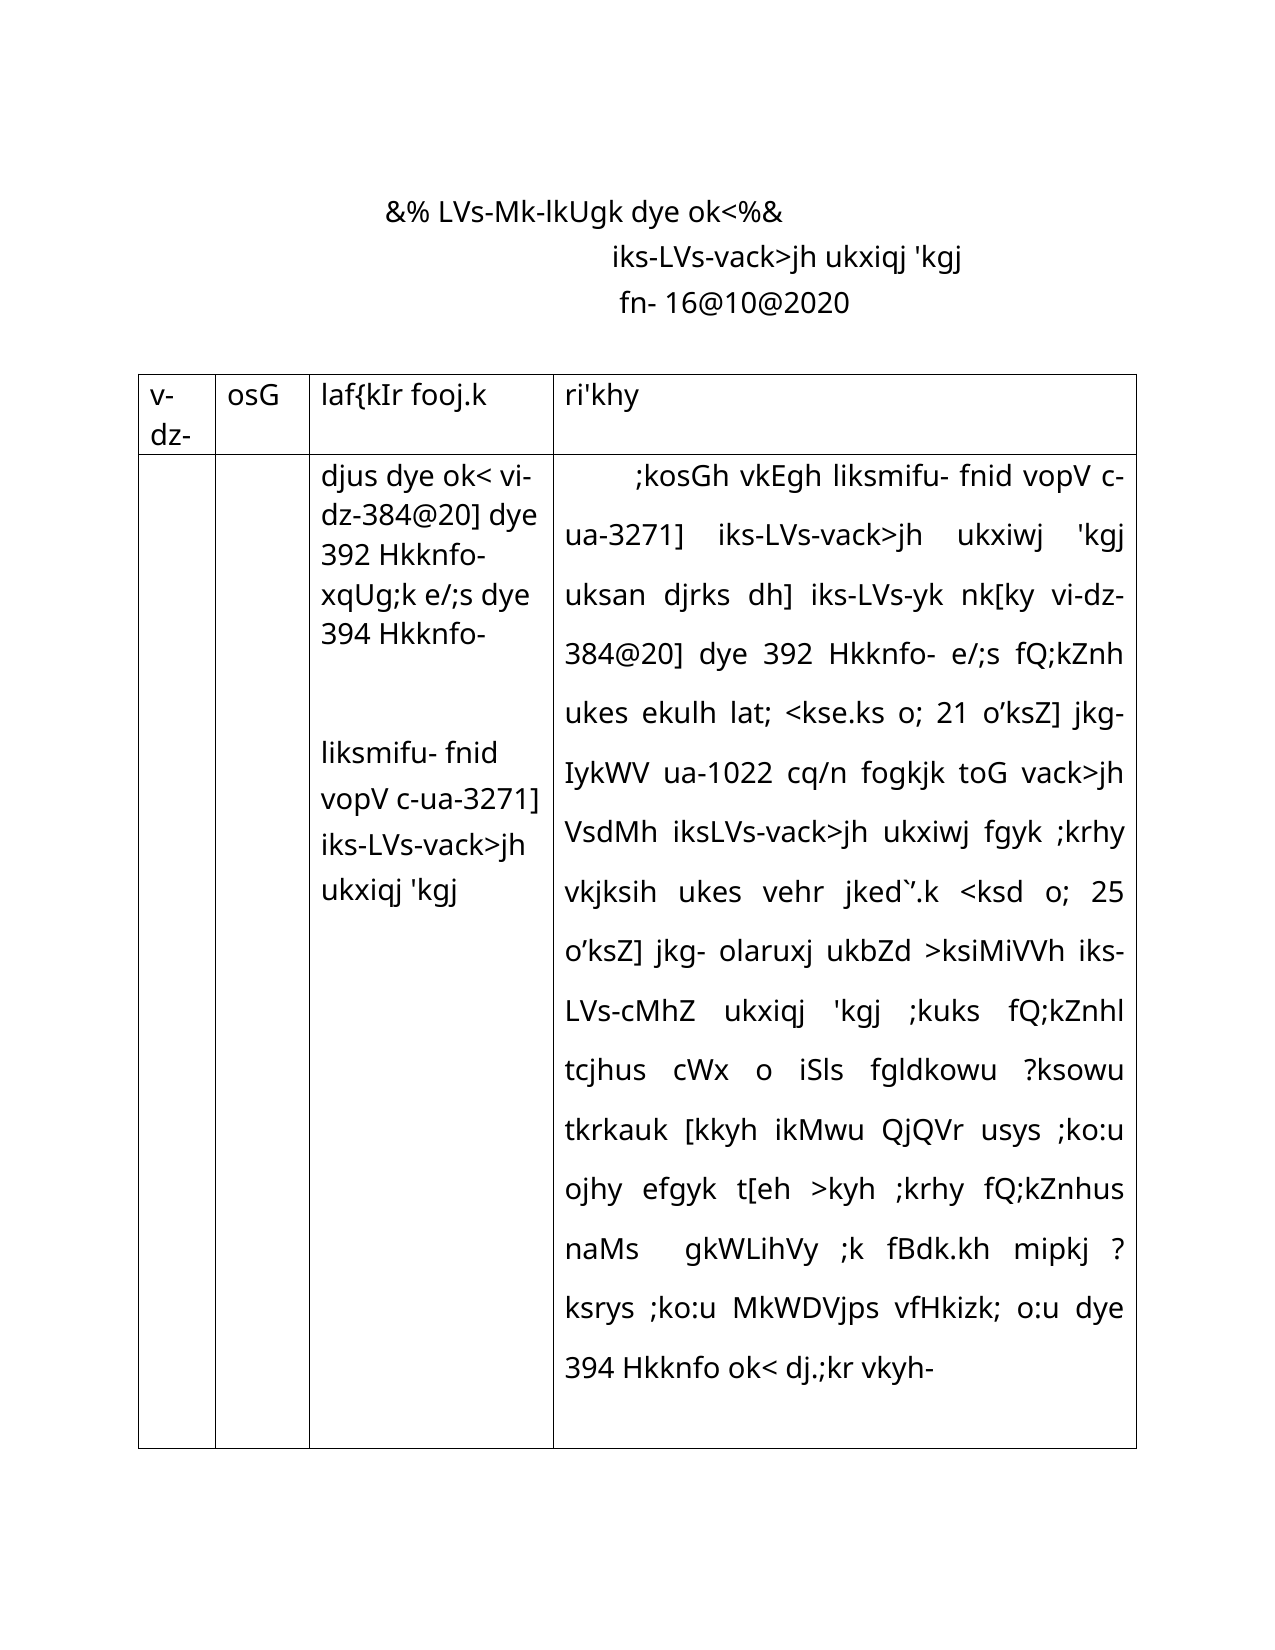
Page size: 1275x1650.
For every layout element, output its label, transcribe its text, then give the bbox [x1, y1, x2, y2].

table_cell [216, 455, 309, 1448]
table_cell djus dye ok< vi-dz-384@20] dye 392 Hkknfo- xqUg;k e/;s dye 394 Hkknfo- liksmifu- fnid vopV c-ua-3271] iks-LVs-vack>jh ukxiqj 'kgj [310, 455, 553, 1448]
table_header ri'khy [554, 375, 1136, 454]
table_cell ;kosGh vkEgh liksmifu- fnid vopV c-ua-3271] iks-LVs-vack>jh ukxiwj 'kgj uksan djrks dh] iks-LVs-yk nk[ky vi-dz- 384@20] dye 392 Hkknfo- e/;s fQ;kZnh ukes ekulh lat; <kse.ks o; 21 o’ksZ] jkg- IykWV ua-1022 cq/n fogkjk toG vack>jh VsdMh iksLVs-vack>jh ukxiwj fgyk ;krhy vkjksih ukes vehr jked`’.k <ksd o; 25 o’ksZ] jkg- olaruxj ukbZd >ksiMiVVh iks-LVs-cMhZ ukxiqj 'kgj ;kuks fQ;kZnhl tcjhus cWx o iSls fgldkowu ?ksowu tkrkauk [kkyh ikMwu QjQVr usys ;ko:u ojhy efgyk t[eh >kyh ;krhy fQ;kZnhus naMs gkWLihVy ;k fBdk.kh mipkj ?ksrys ;ko:u MkWDVjps vfHkizk; o:u dye 394 Hkknfo ok< dj.;kr vkyh- [554, 455, 1136, 1448]
text fn- 16@10@2020 [150, 282, 1125, 322]
text iks-LVs-vack>jh ukxiqj 'kgj [150, 237, 1125, 276]
text &% LVs-Mk-lkUgk dye ok<%& [150, 191, 1125, 231]
table_header v-dz- [139, 375, 215, 454]
table_header laf{kIr fooj.k [310, 375, 553, 454]
table_header osG [216, 375, 309, 454]
table_cell [139, 455, 215, 1448]
